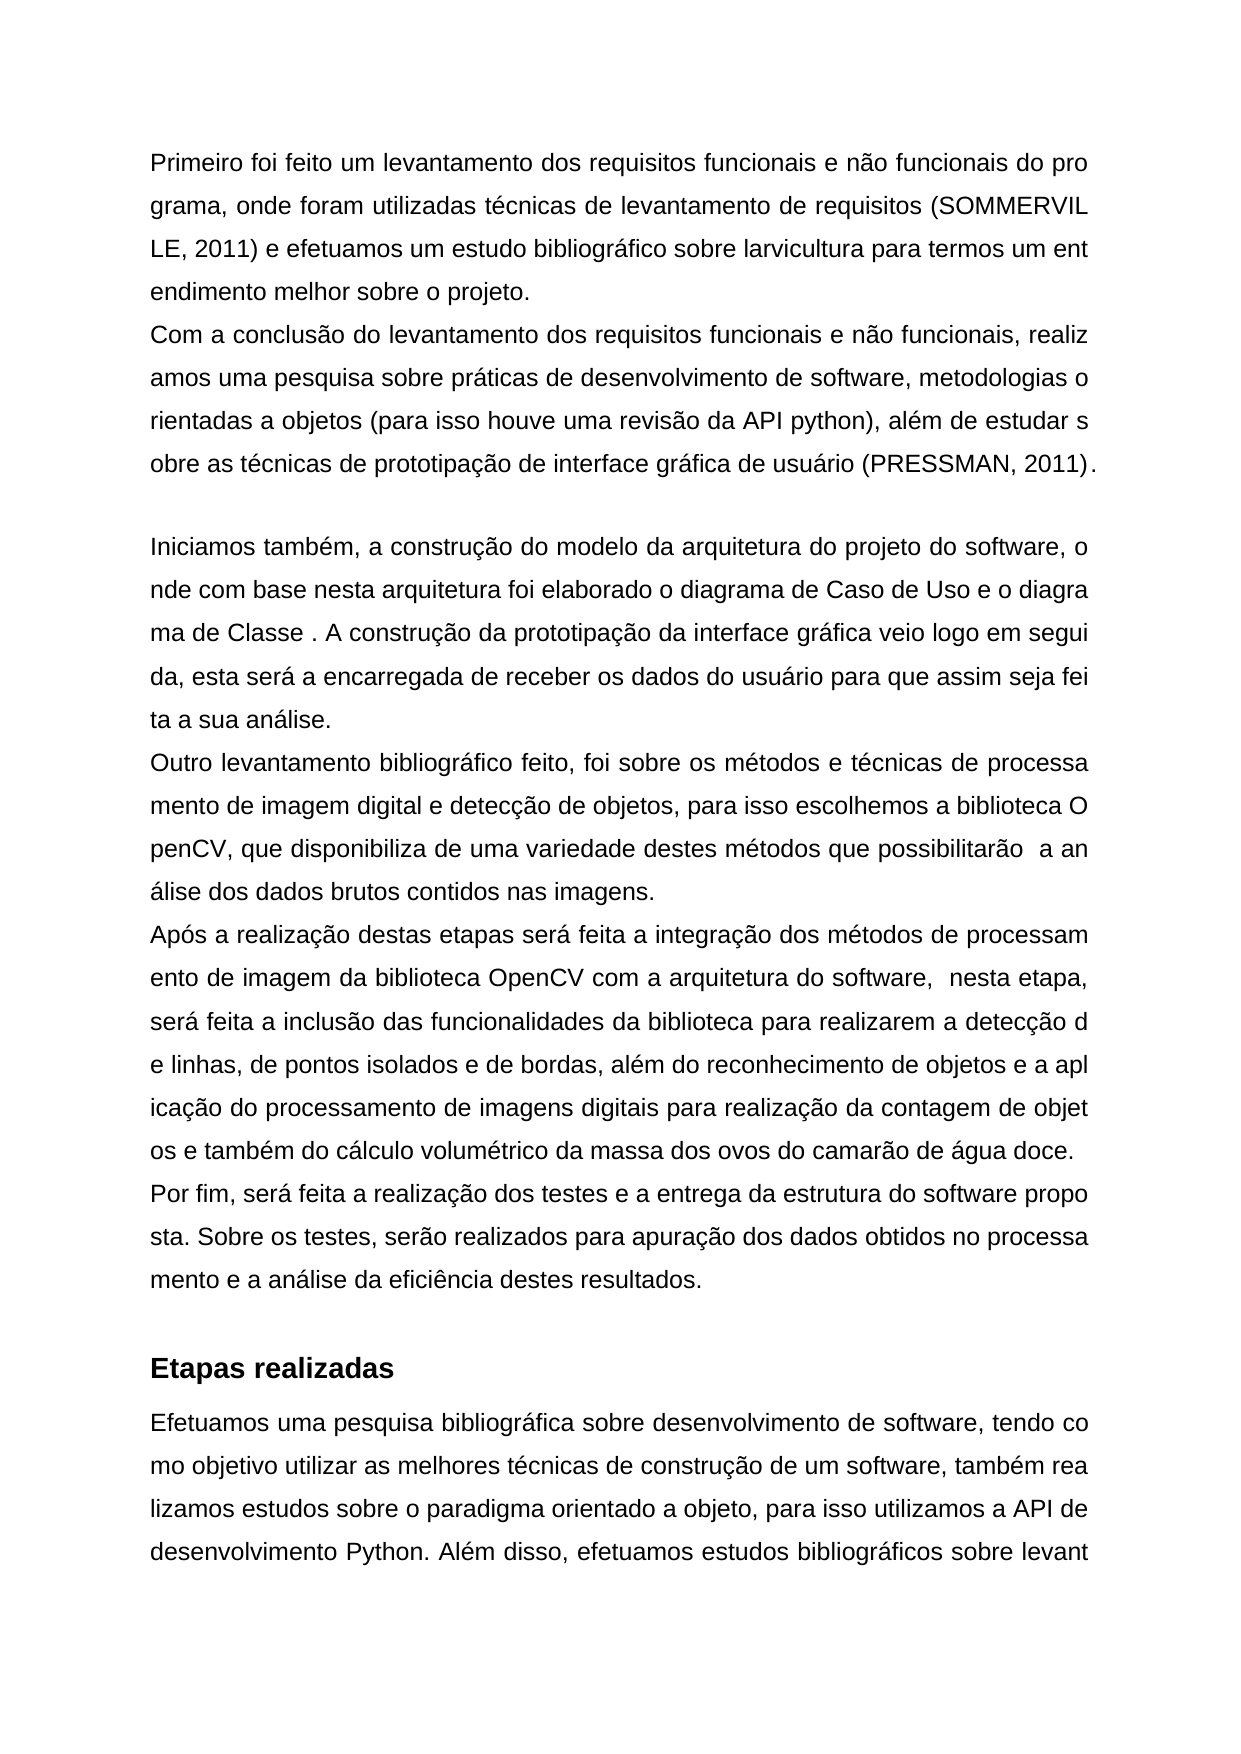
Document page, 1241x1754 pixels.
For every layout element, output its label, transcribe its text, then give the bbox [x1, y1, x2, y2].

text Por fim, será feita a realização dos testes e a entrega da estrutura do software proposta. Sobre os testes, serão realizados para apuração dos dados obtidos no processamento e a análise da eficiência destes resultados. [150, 1179, 1090, 1294]
title Etapas realizadas [150, 1351, 1090, 1385]
text Outro levantamento bibliográfico feito, foi sobre os métodos e técnicas de processamento de imagem digital e detecção de objetos, para isso escolhemos a biblioteca OpenCV, que disponibiliza de uma variedade destes métodos que possibilitarão a análise dos dados brutos contidos nas imagens. [150, 748, 1090, 906]
text Primeiro foi feito um levantamento dos requisitos funcionais e não funcionais do programa, onde foram utilizadas técnicas de levantamento de requisitos (SOMMERVILLE, 2011) e efetuamos um estudo bibliográfico sobre larvicultura para termos um entendimento melhor sobre o projeto. [150, 148, 1090, 306]
text Com a conclusão do levantamento dos requisitos funcionais e não funcionais, realizamos uma pesquisa sobre práticas de desenvolvimento de software, metodologias orientadas a objetos (para isso houve uma revisão da API python), além de estudar sobre as técnicas de prototipação de interface gráfica de usuário (PRESSMAN, 2011). [150, 320, 1090, 519]
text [150, 1408, 1090, 1566]
text Iniciamos também, a construção do modelo da arquitetura do projeto do software, onde com base nesta arquitetura foi elaborado o diagrama de Caso de Uso e o diagrama de Classe . A construção da prototipação da interface gráfica veio logo em seguida, esta será a encarregada de receber os dados do usuário para que assim seja feita a sua análise. [150, 532, 1090, 733]
text Após a realização destas etapas será feita a integração dos métodos de processamento de imagem da biblioteca OpenCV com a arquitetura do software, nesta etapa, será feita a inclusão das funcionalidades da biblioteca para realizarem a detecção de linhas, de pontos isolados e de bordas, além do reconhecimento de objetos e a aplicação do processamento de imagens digitais para realização da contagem de objetos e também do cálculo volumétrico da massa dos ovos do camarão de água doce. [150, 920, 1090, 1164]
